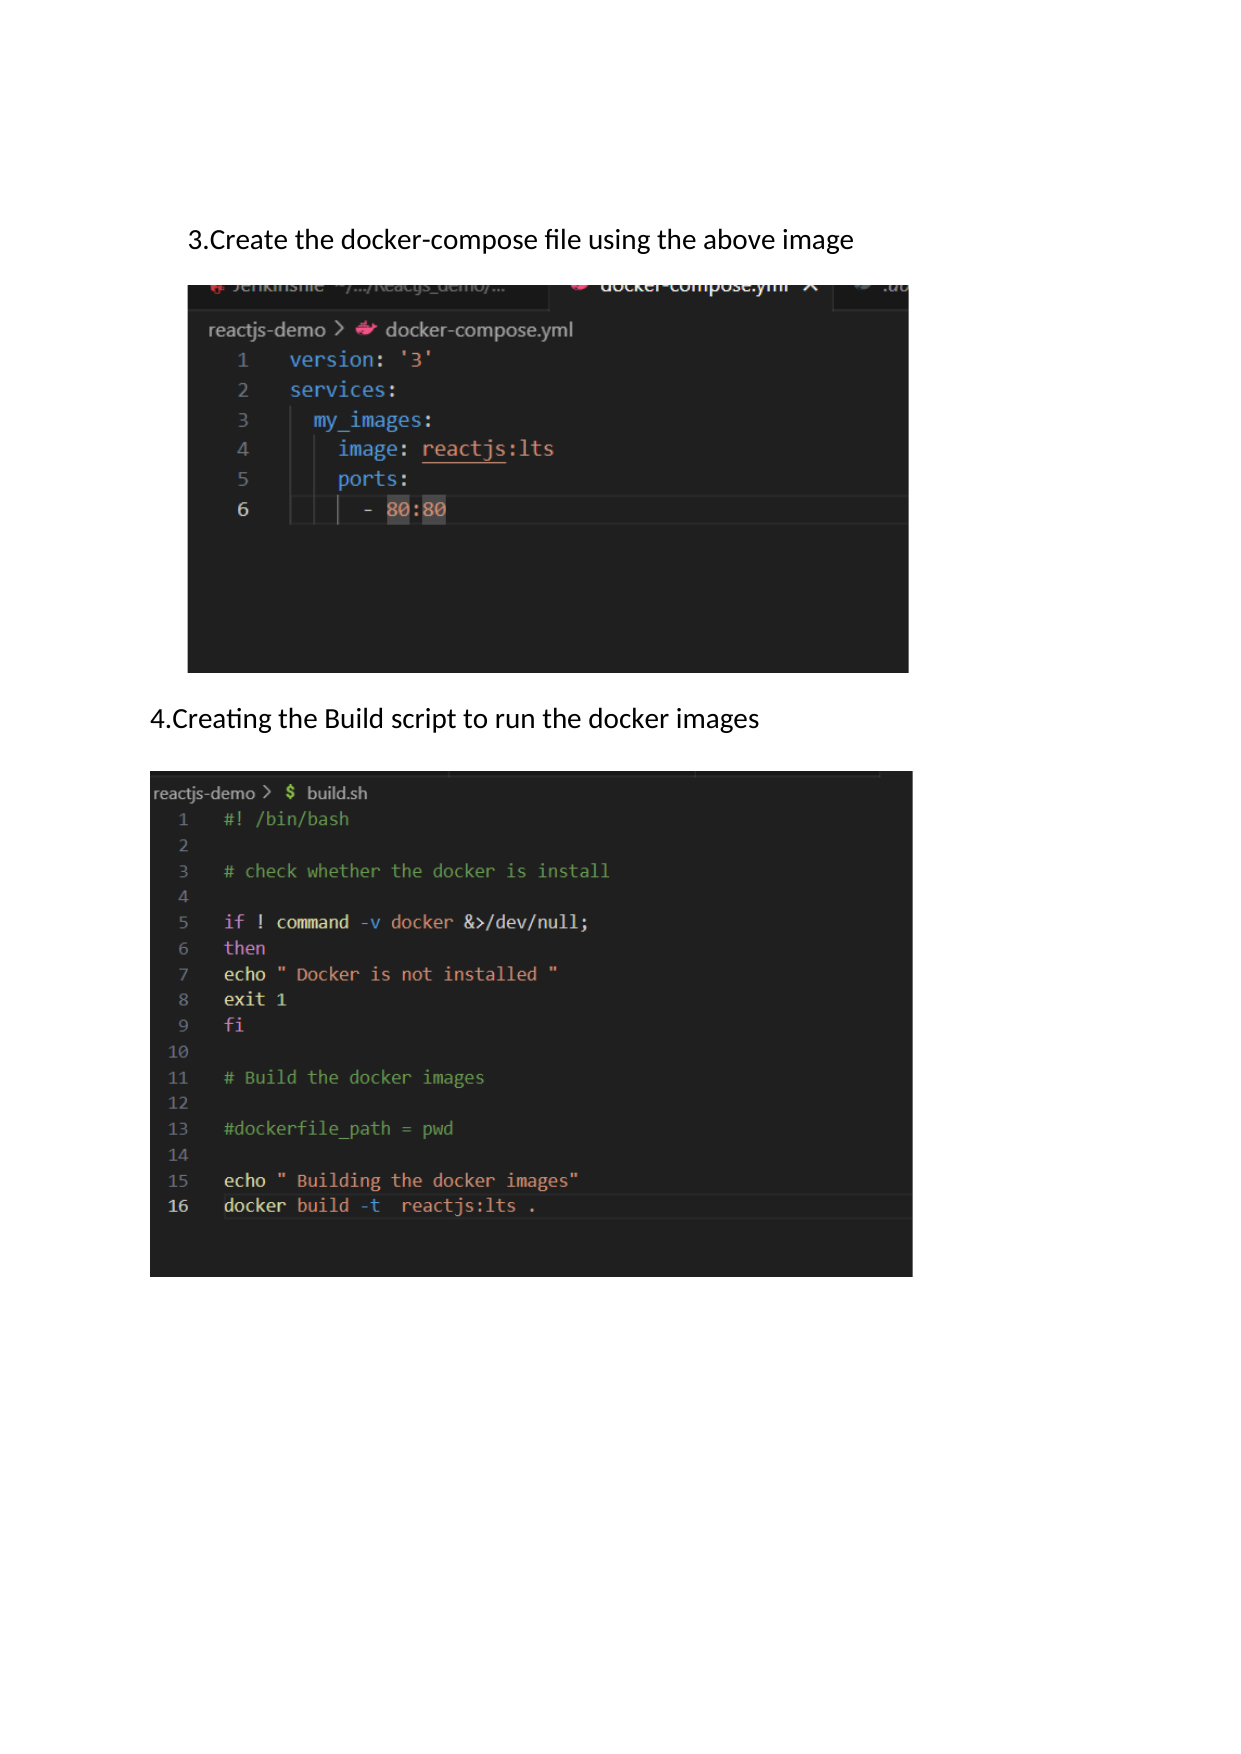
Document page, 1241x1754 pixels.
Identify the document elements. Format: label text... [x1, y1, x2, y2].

text 3.Create the docker-compose file using the above image [187, 221, 1090, 257]
picture [187, 285, 909, 673]
picture [150, 771, 913, 1277]
text 4.Creating the Build script to run the docker images [150, 700, 1090, 736]
